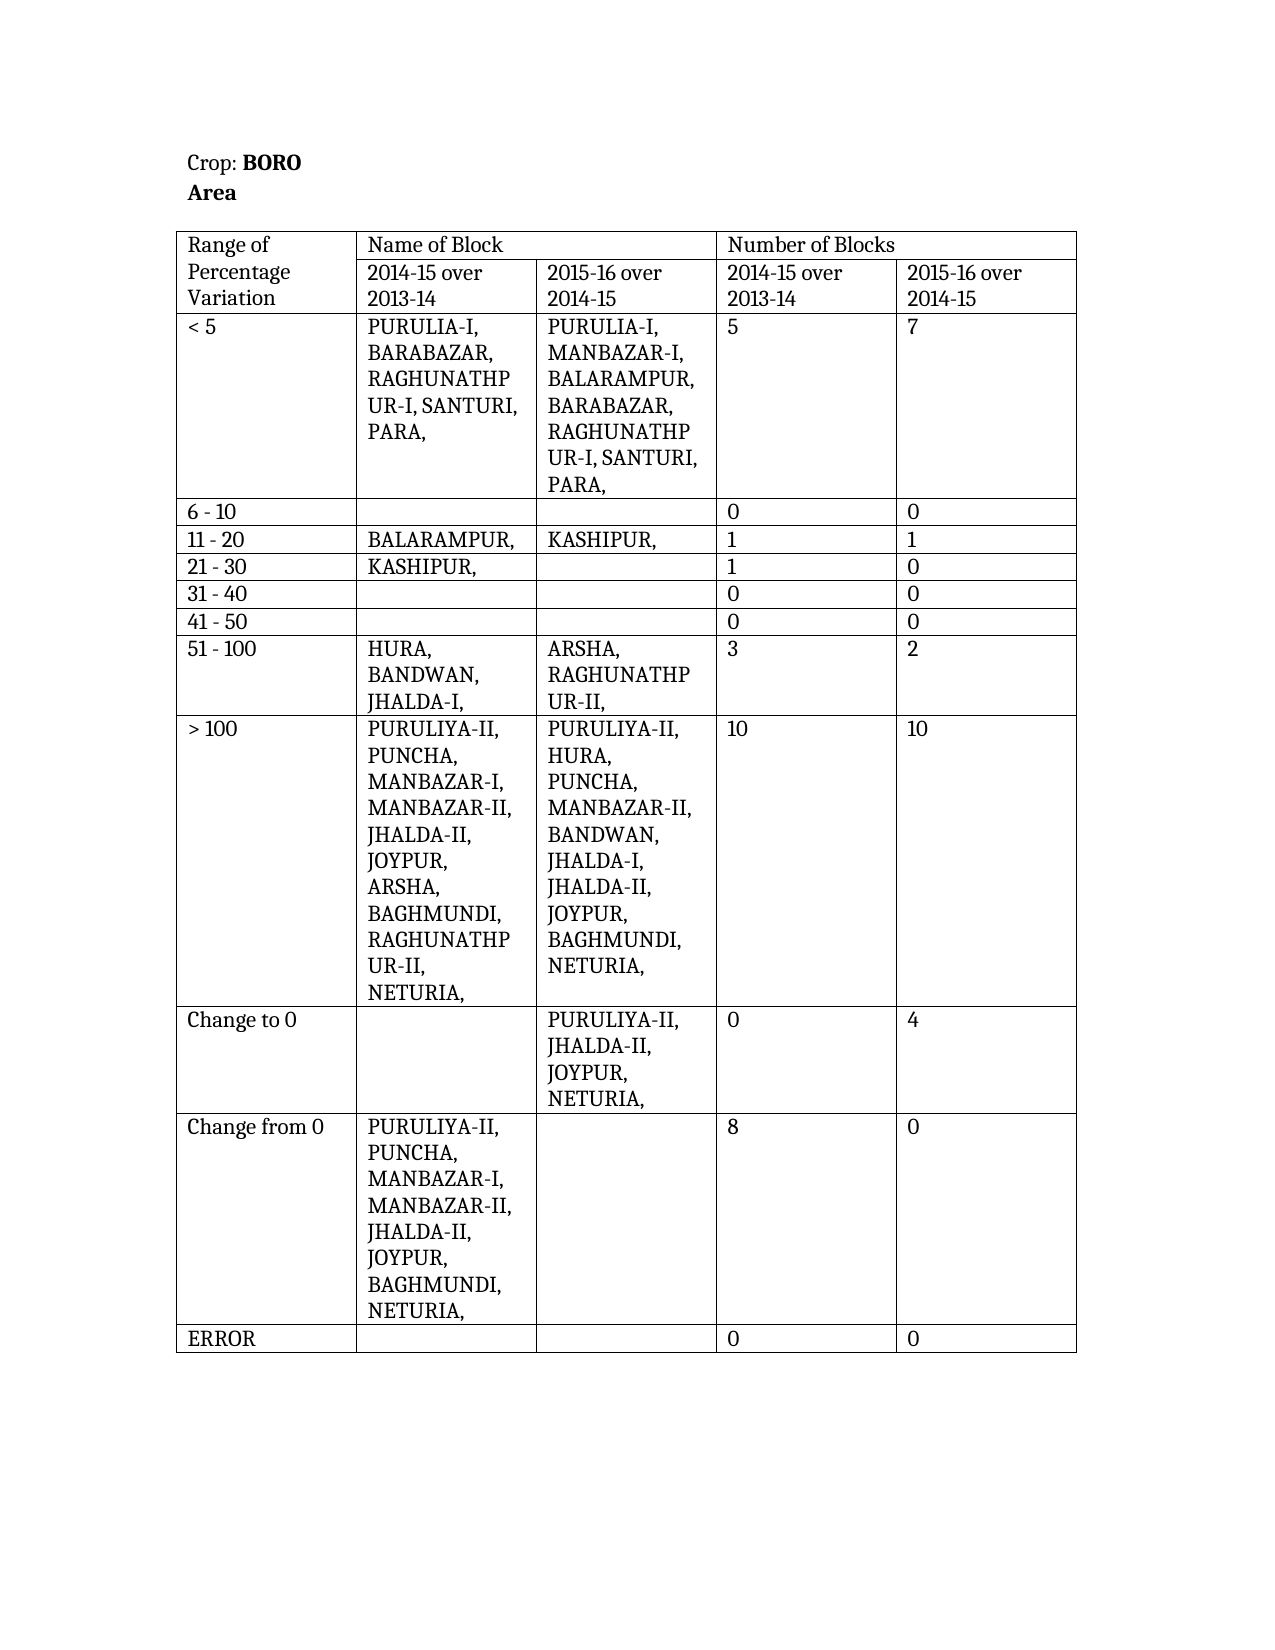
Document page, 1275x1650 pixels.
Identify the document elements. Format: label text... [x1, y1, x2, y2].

table_cell [357, 1007, 536, 1112]
table_cell 1 [717, 554, 896, 580]
table_header Range of Percentage Variation [177, 232, 356, 312]
table_cell > 100 [177, 716, 356, 1006]
table_cell 2 [897, 636, 1076, 715]
table_cell [357, 1325, 536, 1352]
table_cell 1 [717, 526, 896, 553]
table_cell 10 [717, 716, 896, 1006]
table_cell 4 [897, 1007, 1076, 1112]
table_cell PURULIYA-II, PUNCHA, MANBAZAR-I, MANBAZAR-II, JHALDA-II, JOYPUR, ARSHA, BAGHMUNDI, RAGHUNATHPUR-II, NETURIA, [357, 716, 536, 1006]
table_cell [537, 1114, 716, 1324]
table_cell 2015-16 over 2014-15 [897, 260, 1076, 312]
text Crop: BORO Area [187, 150, 1087, 207]
table_cell [357, 499, 536, 525]
table_cell PURULIYA-II, JHALDA-II, JOYPUR, NETURIA, [537, 1007, 716, 1112]
table_cell BALARAMPUR, [357, 526, 536, 553]
table_cell 51 - 100 [177, 636, 356, 715]
table_cell PURULIA-I, MANBAZAR-I, BALARAMPUR, BARABAZAR, RAGHUNATHPUR-I, SANTURI, PARA, [537, 314, 716, 498]
table_cell [357, 609, 536, 635]
table_cell 6 - 10 [177, 499, 356, 525]
table_cell 11 - 20 [177, 526, 356, 553]
table_cell PURULIYA-II, HURA, PUNCHA, MANBAZAR-II, BANDWAN, JHALDA-I, JHALDA-II, JOYPUR, BAGHMUNDI, NETURIA, [537, 716, 716, 1006]
table_cell 2014-15 over 2013-14 [357, 260, 536, 312]
table_cell [537, 499, 716, 525]
table_cell 21 - 30 [177, 554, 356, 580]
table_cell 41 - 50 [177, 609, 356, 635]
table_cell < 5 [177, 314, 356, 498]
table_cell 0 [717, 609, 896, 635]
table_cell 0 [717, 1325, 896, 1352]
table_cell Change from 0 [177, 1114, 356, 1324]
table_cell 7 [897, 314, 1076, 498]
table_cell [537, 554, 716, 580]
table_cell 0 [897, 499, 1076, 525]
table_cell 2015-16 over 2014-15 [537, 260, 716, 312]
table_cell [537, 1325, 716, 1352]
table_cell 0 [717, 581, 896, 607]
table_cell 8 [717, 1114, 896, 1324]
table_cell 0 [897, 1325, 1076, 1352]
table_cell KASHIPUR, [357, 554, 536, 580]
table_cell 1 [897, 526, 1076, 553]
table_cell KASHIPUR, [537, 526, 716, 553]
table_cell 0 [897, 1114, 1076, 1324]
table_cell [537, 581, 716, 607]
table_cell 0 [717, 499, 896, 525]
table_cell 10 [897, 716, 1076, 1006]
table_cell PURULIYA-II, PUNCHA, MANBAZAR-I, MANBAZAR-II, JHALDA-II, JOYPUR, BAGHMUNDI, NETURIA, [357, 1114, 536, 1324]
table_cell 2014-15 over 2013-14 [717, 260, 896, 312]
table_cell [537, 609, 716, 635]
table_cell 3 [717, 636, 896, 715]
table_cell 0 [897, 554, 1076, 580]
table_cell 0 [897, 609, 1076, 635]
table_cell 5 [717, 314, 896, 498]
table_header Name of Block [357, 232, 716, 259]
table_header Number of Blocks [717, 232, 1076, 259]
table_cell 31 - 40 [177, 581, 356, 607]
table_cell 0 [897, 581, 1076, 607]
table_cell ARSHA, RAGHUNATHPUR-II, [537, 636, 716, 715]
table_cell HURA, BANDWAN, JHALDA-I, [357, 636, 536, 715]
table_cell 0 [717, 1007, 896, 1112]
table_cell [357, 581, 536, 607]
table_cell Change to 0 [177, 1007, 356, 1112]
table_cell PURULIA-I, BARABAZAR, RAGHUNATHPUR-I, SANTURI, PARA, [357, 314, 536, 498]
table_cell ERROR [177, 1325, 356, 1352]
